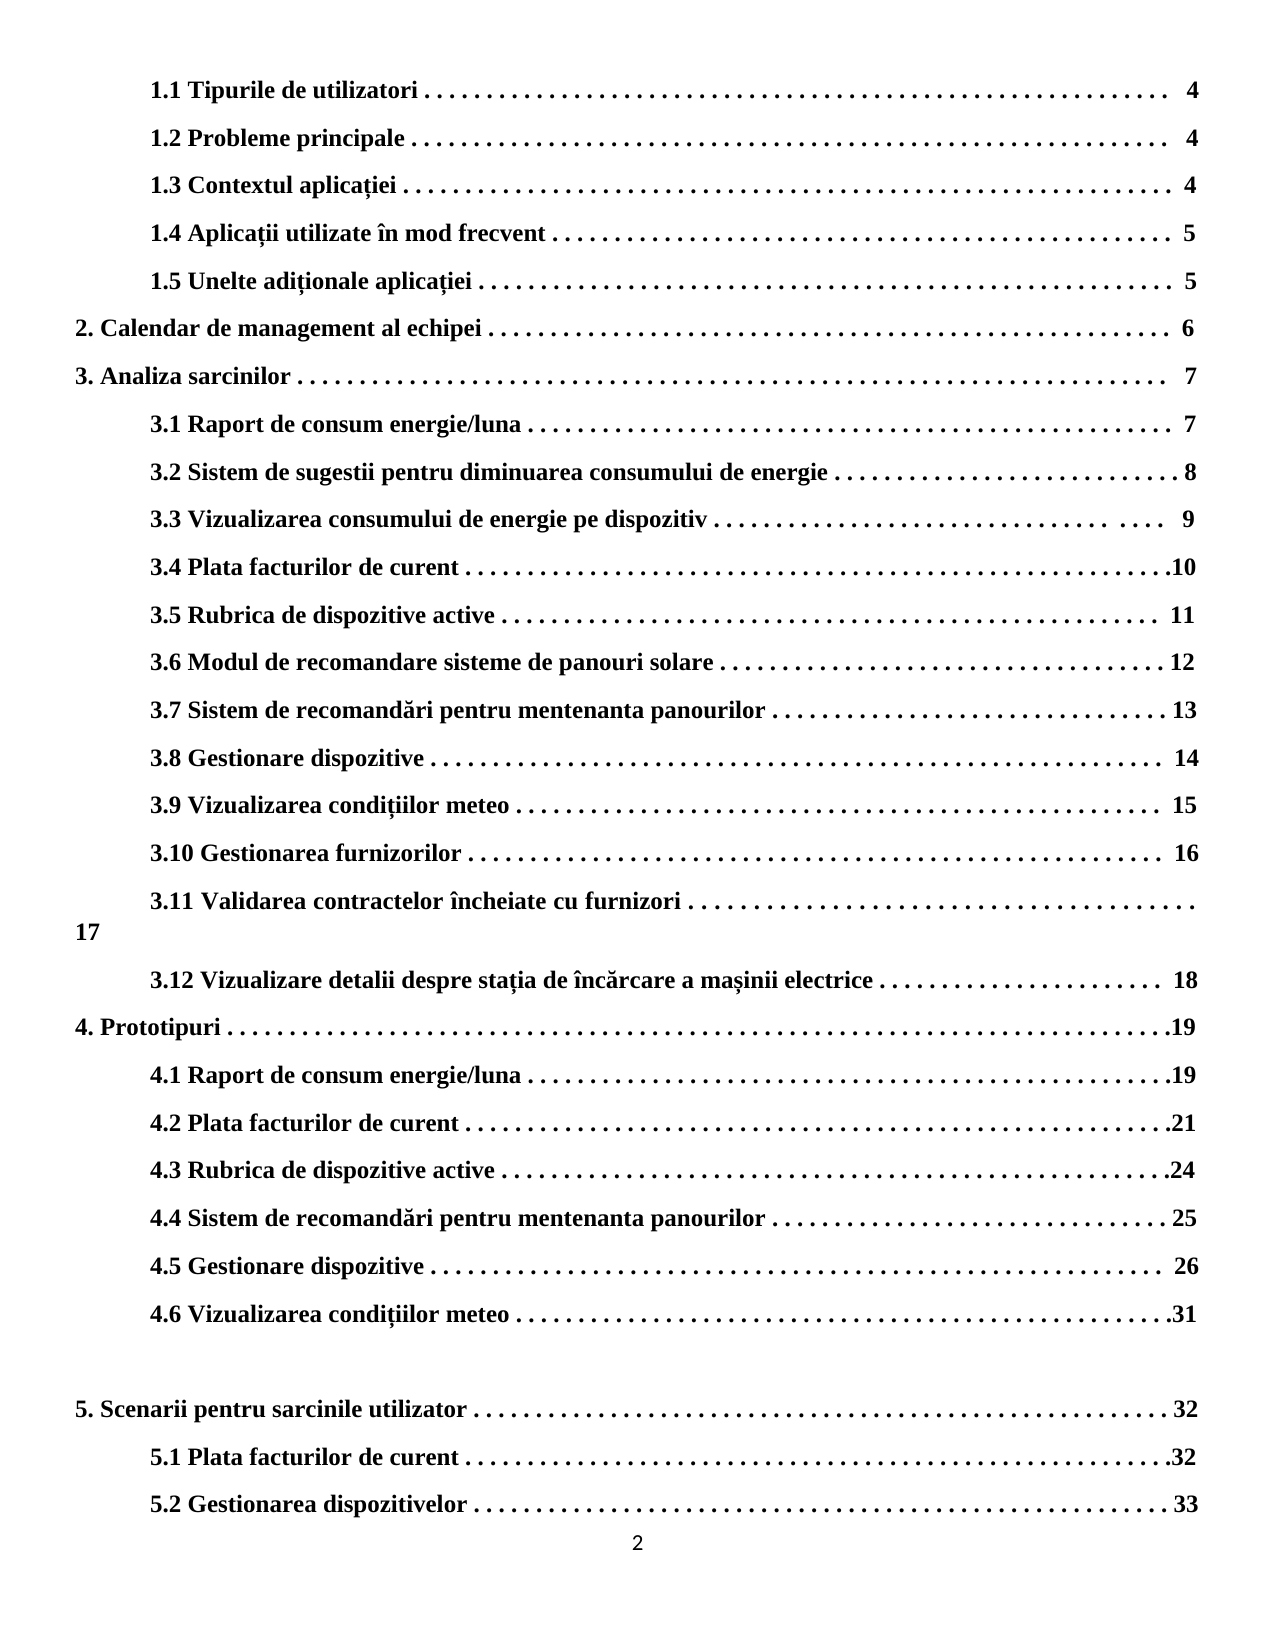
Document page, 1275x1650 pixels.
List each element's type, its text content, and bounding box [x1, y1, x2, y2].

text 3.4 Plata facturilor de curent . . . . . . . . . . . . . . . . . . . . . . . . . . . . . . . . . . . . . . . . . . . . . . . . . . . . . . . . .10 [75, 552, 1200, 581]
text 4.1 Raport de consum energie/luna . . . . . . . . . . . . . . . . . . . . . . . . . . . . . . . . . . . . . . . . . . . . . . . . . . . .19 [75, 1060, 1200, 1089]
text 1.1 Tipurile de utilizatori . . . . . . . . . . . . . . . . . . . . . . . . . . . . . . . . . . . . . . . . . . . . . . . . . . . . . . . . . . . . 4 [75, 75, 1200, 104]
text 3.2 Sistem de sugestii pentru diminuarea consumului de energie . . . . . . . . . . . . . . . . . . . . . . . . . . . . 8 [75, 457, 1200, 485]
text 3.3 Vizualizarea consumului de energie pe dispozitiv . . . . . . . . . . . . . . . . . . . . . . . . . . . . . . . . . . . . 9 [75, 504, 1200, 533]
text 3.7 Sistem de recomandări pentru mentenanta panourilor . . . . . . . . . . . . . . . . . . . . . . . . . . . . . . . . 13 [75, 695, 1200, 724]
text 5.2 Gestionarea dispozitivelor . . . . . . . . . . . . . . . . . . . . . . . . . . . . . . . . . . . . . . . . . . . . . . . . . . . . . . . . 33 [75, 1489, 1200, 1518]
text 3.6 Modul de recomandare sisteme de panouri solare . . . . . . . . . . . . . . . . . . . . . . . . . . . . . . . . . . . . 12 [75, 647, 1200, 676]
text 3.1 Raport de consum energie/luna . . . . . . . . . . . . . . . . . . . . . . . . . . . . . . . . . . . . . . . . . . . . . . . . . . . . 7 [75, 409, 1200, 438]
text 3.8 Gestionare dispozitive . . . . . . . . . . . . . . . . . . . . . . . . . . . . . . . . . . . . . . . . . . . . . . . . . . . . . . . . . . . 14 [75, 743, 1200, 772]
text 1.5 Unelte adiționale aplicației . . . . . . . . . . . . . . . . . . . . . . . . . . . . . . . . . . . . . . . . . . . . . . . . . . . . . . . . 5 [75, 266, 1200, 294]
text 4.6 Vizualizarea condițiilor meteo . . . . . . . . . . . . . . . . . . . . . . . . . . . . . . . . . . . . . . . . . . . . . . . . . . . . .31 [75, 1299, 1200, 1327]
text 4.5 Gestionare dispozitive . . . . . . . . . . . . . . . . . . . . . . . . . . . . . . . . . . . . . . . . . . . . . . . . . . . . . . . . . . . 26 [75, 1251, 1200, 1280]
text 1.2 Probleme principale . . . . . . . . . . . . . . . . . . . . . . . . . . . . . . . . . . . . . . . . . . . . . . . . . . . . . . . . . . . . . 4 [75, 123, 1200, 151]
text 1.4 Aplicații utilizate în mod frecvent . . . . . . . . . . . . . . . . . . . . . . . . . . . . . . . . . . . . . . . . . . . . . . . . . . 5 [75, 218, 1200, 247]
text 2. Calendar de management al echipei . . . . . . . . . . . . . . . . . . . . . . . . . . . . . . . . . . . . . . . . . . . . . . . . . . . . . . . 6 [75, 313, 1200, 342]
text 3.11 Validarea contractelor încheiate cu furnizori . . . . . . . . . . . . . . . . . . . . . . . . . . . . . . . . . . . . . . . 17 [75, 886, 1200, 946]
text 3.5 Rubrica de dispozitive active . . . . . . . . . . . . . . . . . . . . . . . . . . . . . . . . . . . . . . . . . . . . . . . . . . . . . 11 [75, 600, 1200, 628]
text 4. Prototipuri . . . . . . . . . . . . . . . . . . . . . . . . . . . . . . . . . . . . . . . . . . . . . . . . . . . . . . . . . . . . . . . . . . . . . . . . . . . .19 [75, 1012, 1200, 1041]
text 5. Scenarii pentru sarcinile utilizator . . . . . . . . . . . . . . . . . . . . . . . . . . . . . . . . . . . . . . . . . . . . . . . . . . . . . . . . 32 [75, 1394, 1200, 1423]
text 3.9 Vizualizarea condițiilor meteo . . . . . . . . . . . . . . . . . . . . . . . . . . . . . . . . . . . . . . . . . . . . . . . . . . . . 15 [75, 791, 1200, 819]
text 3.10 Gestionarea furnizorilor . . . . . . . . . . . . . . . . . . . . . . . . . . . . . . . . . . . . . . . . . . . . . . . . . . . . . . . . 16 [75, 838, 1200, 867]
text 1.3 Contextul aplicației . . . . . . . . . . . . . . . . . . . . . . . . . . . . . . . . . . . . . . . . . . . . . . . . . . . . . . . . . . . . . . 4 [75, 170, 1200, 199]
text 3. Analiza sarcinilor . . . . . . . . . . . . . . . . . . . . . . . . . . . . . . . . . . . . . . . . . . . . . . . . . . . . . . . . . . . . . . . . . . . . . . 7 [75, 361, 1200, 390]
text 3.12 Vizualizare detalii despre stația de încărcare a mașinii electrice . . . . . . . . . . . . . . . . . . . . . . . 18 [75, 965, 1200, 993]
text 4.3 Rubrica de dispozitive active . . . . . . . . . . . . . . . . . . . . . . . . . . . . . . . . . . . . . . . . . . . . . . . . . . . . . .24 [75, 1156, 1200, 1184]
text 5.1 Plata facturilor de curent . . . . . . . . . . . . . . . . . . . . . . . . . . . . . . . . . . . . . . . . . . . . . . . . . . . . . . . . .32 [75, 1442, 1200, 1471]
text 4.4 Sistem de recomandări pentru mentenanta panourilor . . . . . . . . . . . . . . . . . . . . . . . . . . . . . . . . 25 [75, 1203, 1200, 1232]
text 4.2 Plata facturilor de curent . . . . . . . . . . . . . . . . . . . . . . . . . . . . . . . . . . . . . . . . . . . . . . . . . . . . . . . . .21 [75, 1108, 1200, 1137]
